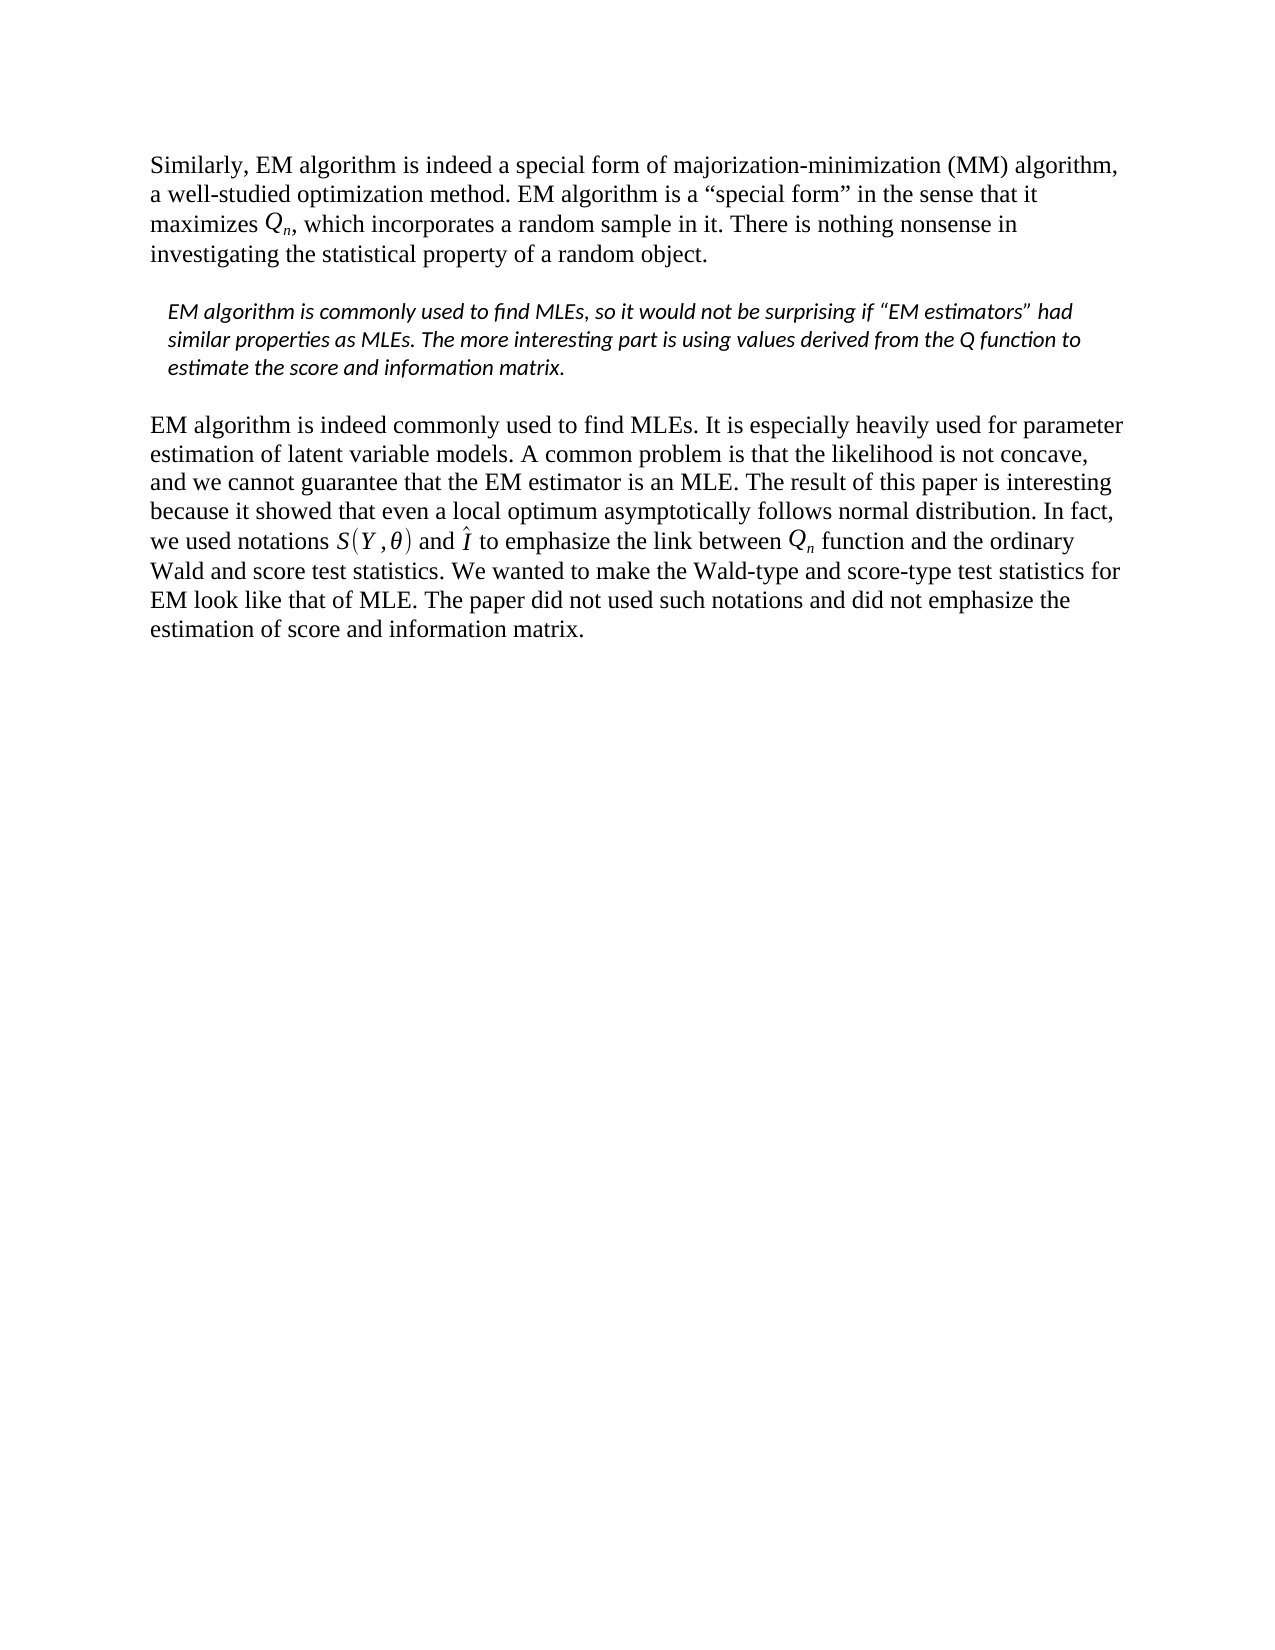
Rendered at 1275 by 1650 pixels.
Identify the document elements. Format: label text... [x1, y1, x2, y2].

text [150, 150, 1125, 207]
text EM algorithm is commonly used to find MLEs, so it would not be surprising if “EM estimators” had similar properties as MLEs. The more interesting part is using values derived from the Q function to estimate the score and information matrix. [168, 383, 1125, 467]
text EM algorithm is indeed commonly used to find MLEs. It is especially heavily used for parameter estimation of latent variable models. A common problem is that the likelihood is not concave, and we cannot guarantee that the EM estimator is an MLE. The result of this paper is interesting because it showed that even a local optimum asymptotically follows normal distribution. In fact, we used notations and to emphasize the link between function and the ordinary Wald and score test statistics. We wanted to make the Wald-type and score-type test statistics for EM look like that of MLE. The paper did not used such notations and did not emphasize the estimation of score and information matrix. [150, 497, 1125, 729]
text Similarly, EM algorithm is indeed a special form of majorization-minimization (MM) algorithm, a well-studied optimization method. EM algorithm is a “special form” in the sense that it maximizes , which incorporates a random sample in it. There is nothing nonsense in investigating the statistical property of a random object. [150, 237, 1125, 354]
